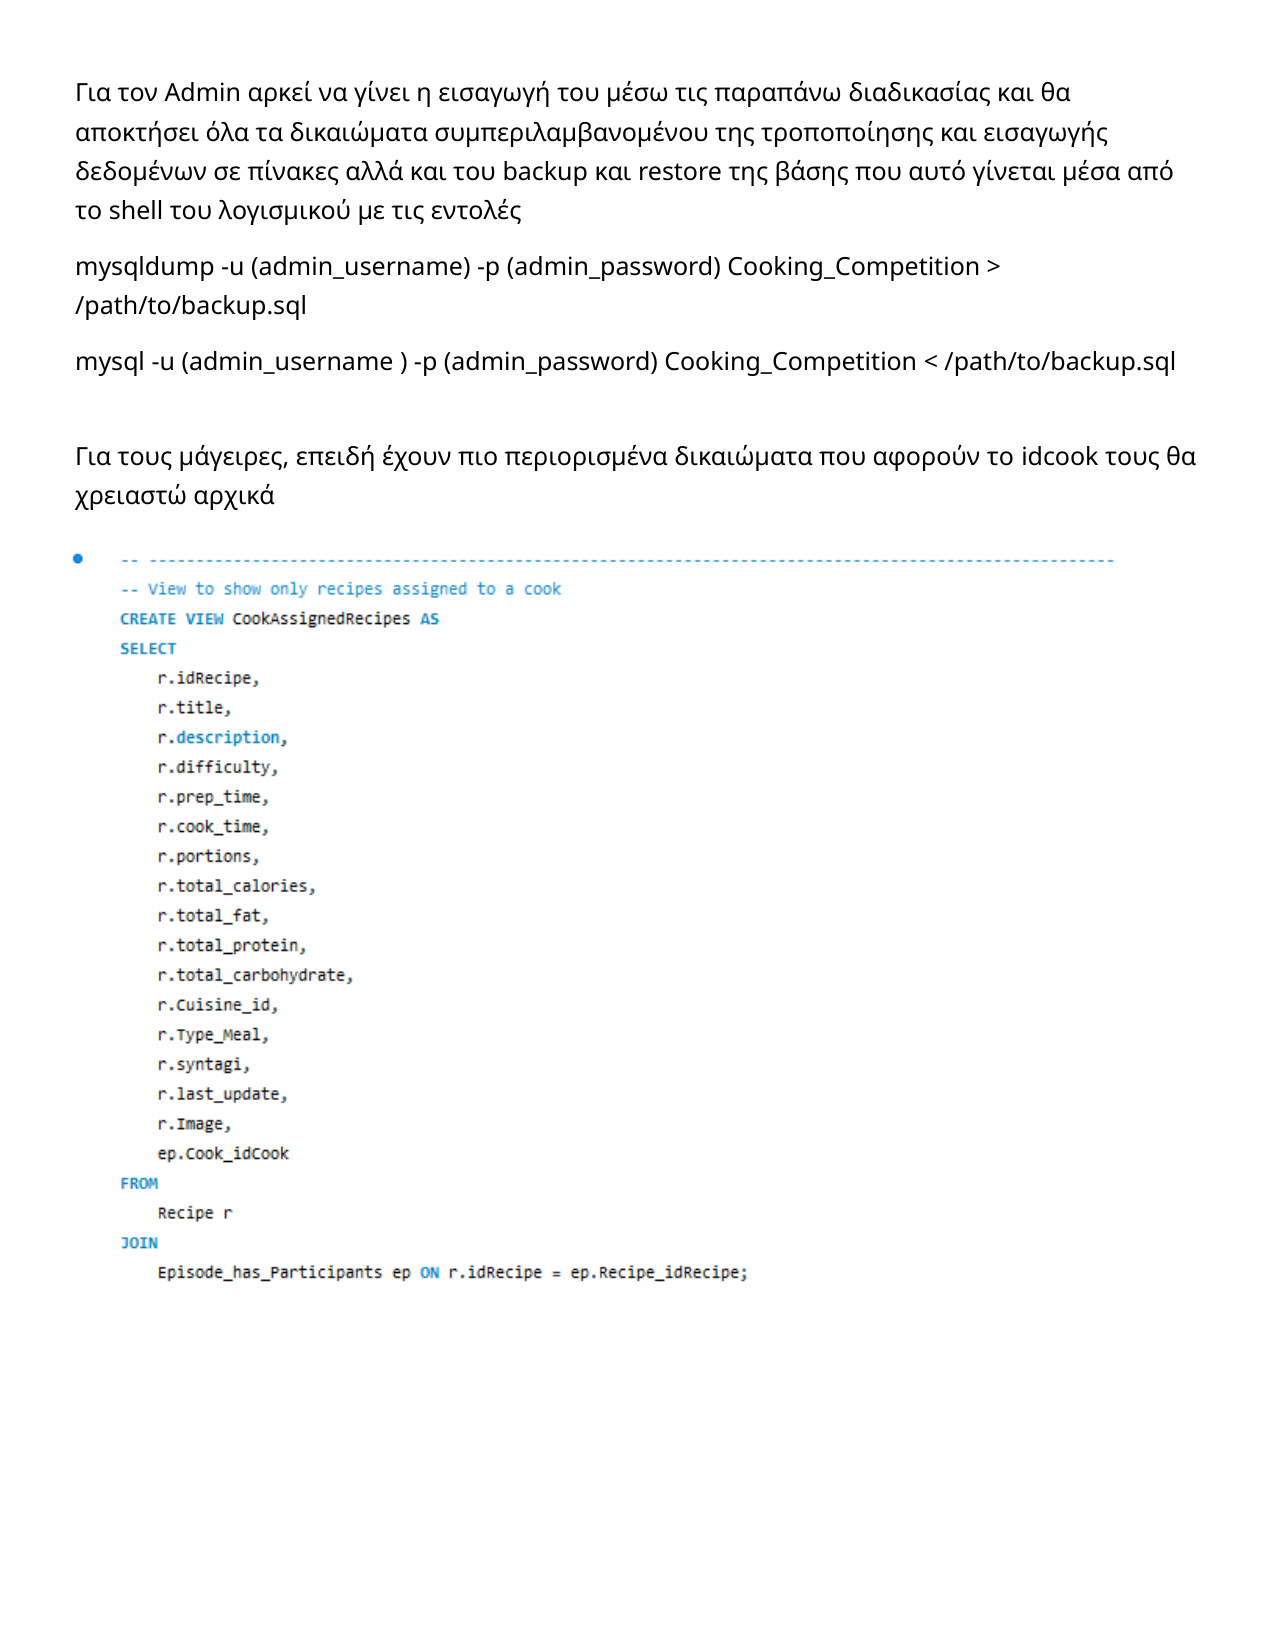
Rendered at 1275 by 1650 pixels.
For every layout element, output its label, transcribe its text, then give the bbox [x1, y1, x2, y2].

text mysql -u (admin_username ) -p (admin_password) Cooking_Competition < /path/to/backup.sql [75, 343, 1200, 417]
text mysqldump -u (admin_username) -p (admin_password) Cooking_Competition > /path/to/backup.sql [75, 248, 1200, 322]
text Για τους μάγειρες, επειδή έχουν πιο περιορισμένα δικαιώματα που αφορούν το idcook τους θα χρειαστώ αρχικά [75, 438, 1200, 512]
text Για τον Admin αρκεί να γίνει η εισαγωγή του μέσω τις παραπάνω διαδικασίας και θα αποκτήσει όλα τα δικαιώματα συμπεριλαμβανομένου της τροποποίησης και εισαγωγής δεδομένων σε πίνακες αλλά και του backup και restore της βάσης που αυτό γίνεται μέσα από το shell του λογισμικού με τις εντολές [75, 75, 1200, 227]
picture [64, 537, 1158, 1305]
